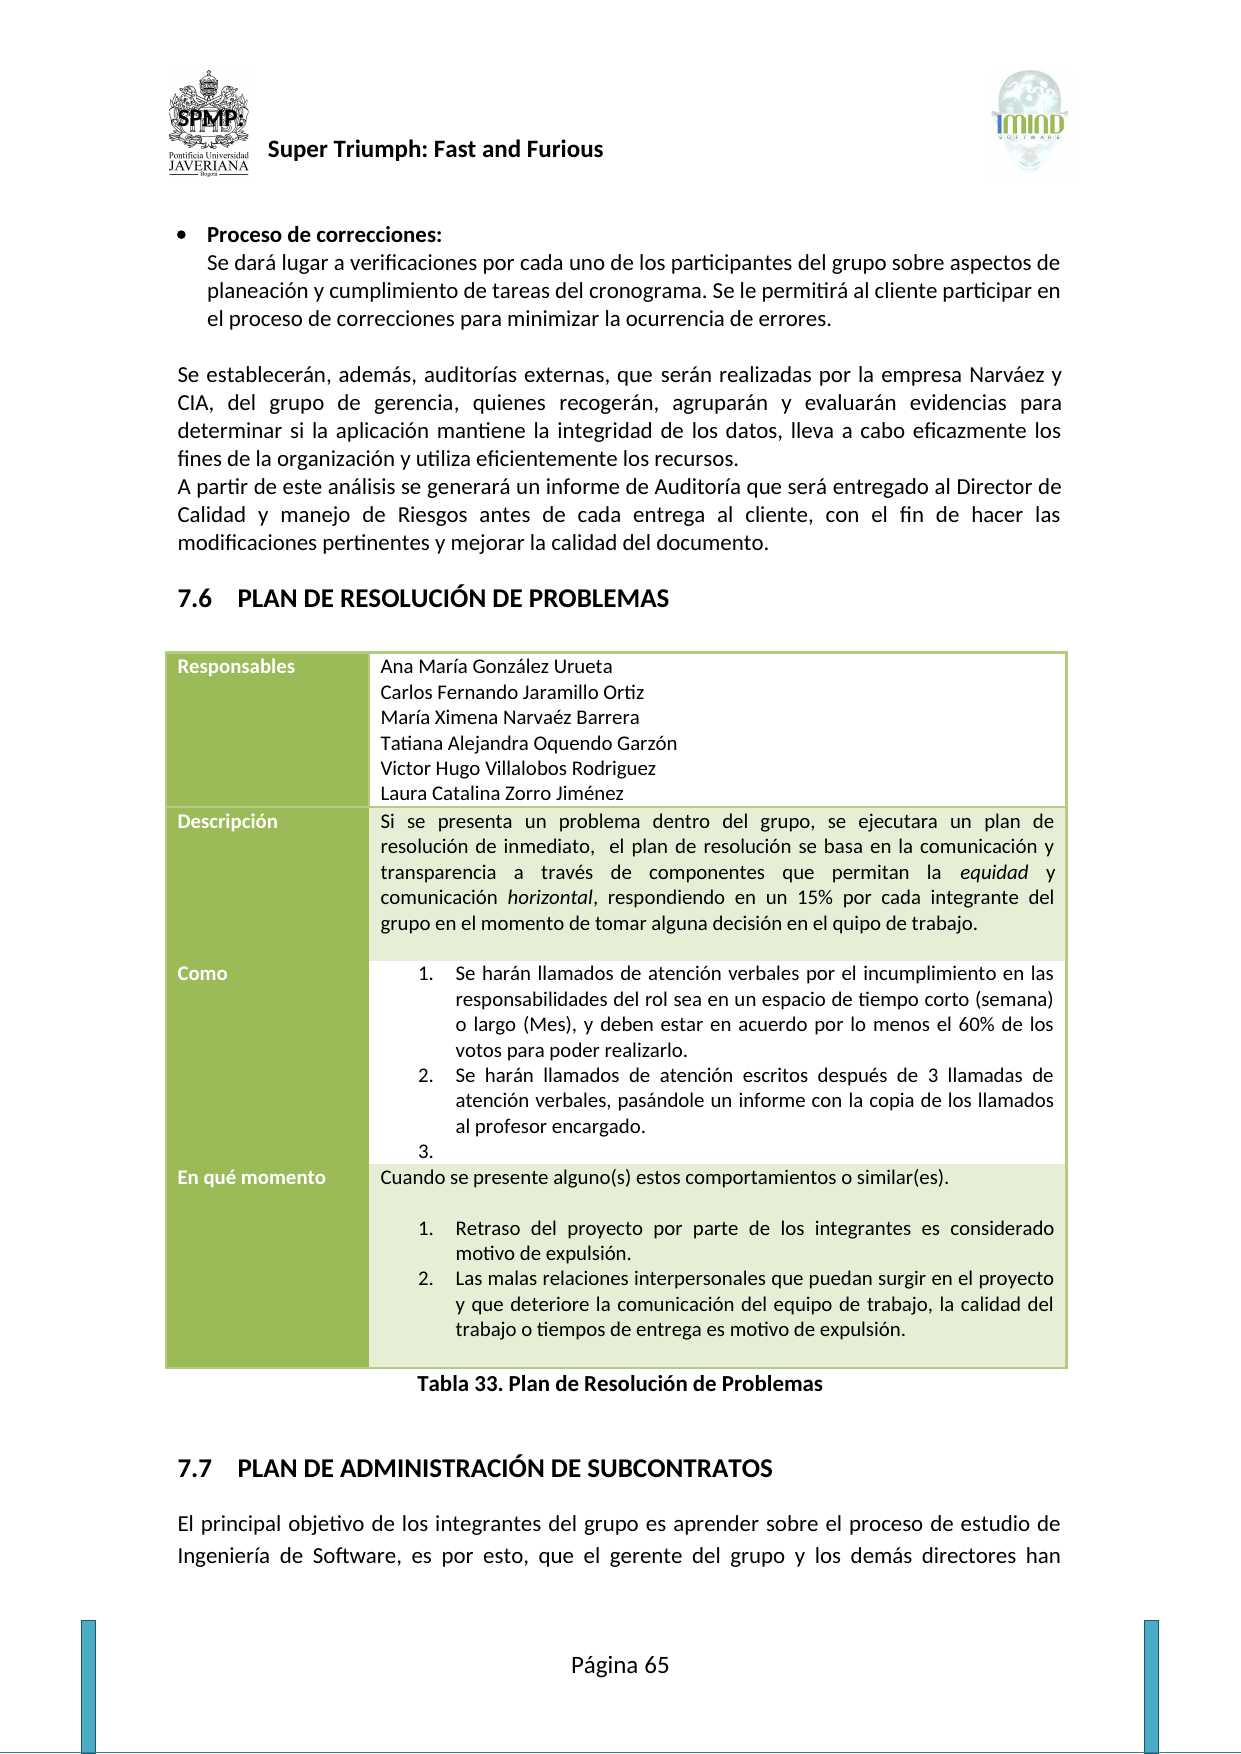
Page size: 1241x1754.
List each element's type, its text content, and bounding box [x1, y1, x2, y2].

picture [168, 70, 249, 177]
table_cell Se harán llamados de atención verbales por el incumplimiento en las responsabilidades del rol sea en un espacio de tiempo corto (semana) o largo (Mes), y deben estar en acuerdo por lo menos el 60% de los votos para poder realizarlo. Se harán llamados de atención escritos después de 3 llamadas de atención verbales, pasándole un informe con la copia de los llamados al profesor encargado. [369, 961, 1065, 1164]
list Se dará lugar a verificaciones por cada uno de los participantes del grupo sobre aspectos de planeación y cumplimiento de tareas del cronograma. Se le permitirá al cliente participar en el proceso de correcciones para minimizar la ocurrencia de errores. [207, 248, 1063, 332]
table_cell Si se presenta un problema dentro del grupo, se ejecutara un plan de resolución de inmediato, el plan de resolución se basa en la comunicación y transparencia a través de componentes que permitan la equidad y comunicación horizontal, respondiendo en un 15% por cada integrante del grupo en el momento de tomar alguna decisión en el quipo de trabajo. [369, 808, 1065, 961]
list Proceso de correcciones: [177, 220, 1063, 248]
subtitle PLAN DE RESOLUCIÓN DE PROBLEMAS [177, 582, 1063, 614]
table_cell Cuando se presente alguno(s) estos comportamientos o similar(es). Retraso del proyecto por parte de los integrantes es considerado motivo de expulsión. Las malas relaciones interpersonales que puedan surgir en el proyecto y que deteriore la comunicación del equipo de trabajo, la calidad del trabajo o tiempos de entrega es motivo de expulsión. [369, 1164, 1065, 1367]
table_cell Como [167, 961, 369, 1164]
text A partir de este análisis se generará un informe de Auditoría que será entregado al Director de Calidad y manejo de Riesgos antes de cada entrega al cliente, con el fin de hacer las modificaciones pertinentes y mejorar la calidad del documento. [177, 472, 1063, 557]
text Se establecerán, además, auditorías externas, que serán realizadas por la empresa Narváez y CIA, del grupo de gerencia, quienes recogerán, agruparán y evaluarán evidencias para determinar si la aplicación mantiene la integridad de los datos, lleva a cabo eficazmente los fines de la organización y utiliza eficientemente los recursos. [177, 360, 1063, 472]
table_cell Descripción [167, 808, 369, 961]
table_header Ana María González Urueta Carlos Fernando Jaramillo Ortiz María Ximena Narvaéz Barrera Tatiana Alejandra Oquendo Garzón Victor Hugo Villalobos Rodriguez Laura Catalina Zorro Jiménez [370, 654, 1065, 806]
table_cell En qué momento [167, 1164, 369, 1367]
picture [990, 70, 1075, 177]
table_header Responsables [167, 654, 368, 806]
text Tabla 33. Plan de Resolución de Problemas [177, 1369, 1063, 1397]
subtitle PLAN DE ADMINISTRACIÓN DE SUBCONTRATOS [177, 1451, 1063, 1484]
